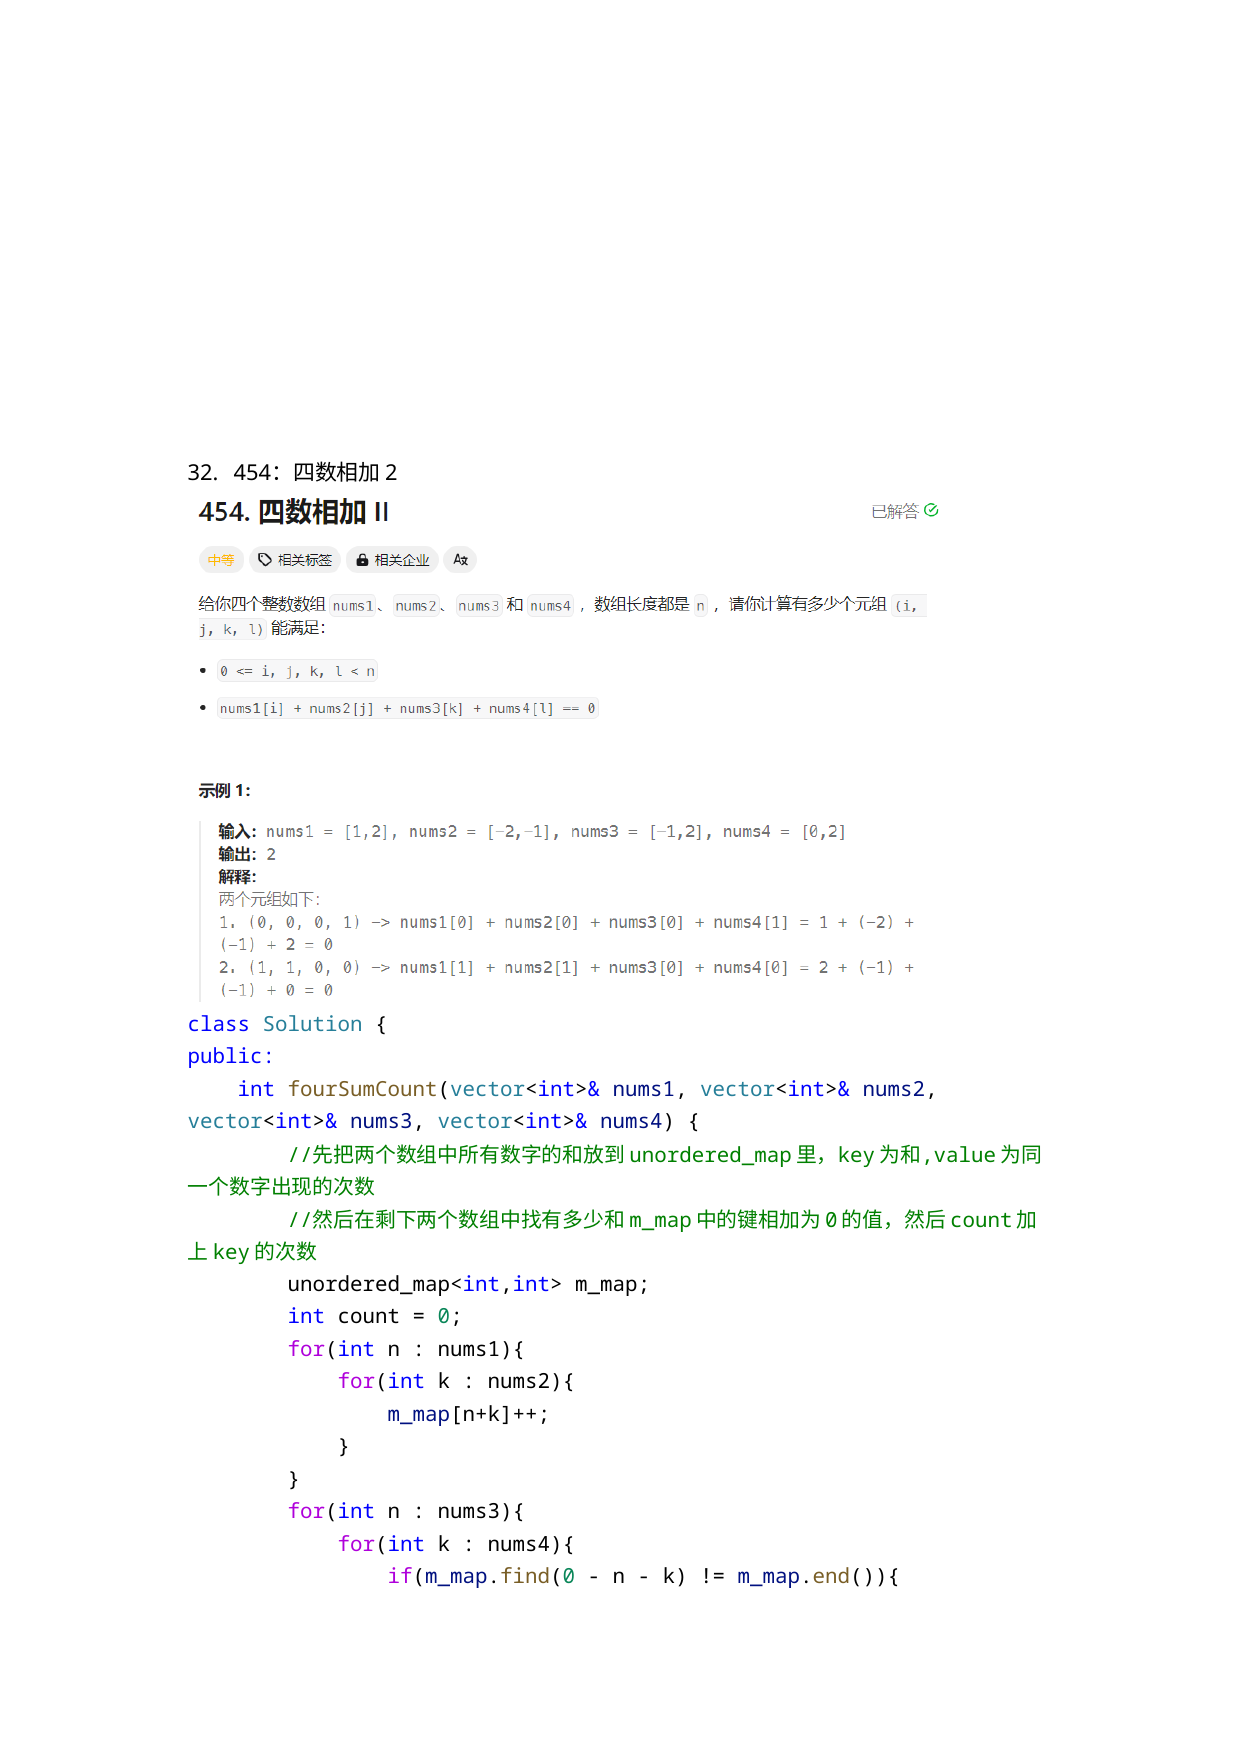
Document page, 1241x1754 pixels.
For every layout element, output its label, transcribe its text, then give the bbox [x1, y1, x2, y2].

list 454：四数相加2 [187, 454, 1053, 487]
text int count = 0; [187, 1299, 1053, 1332]
text public: [187, 1039, 1053, 1072]
text } [187, 1429, 1053, 1462]
text if(m_map.find(0 - n - k) != m_map.end()){ [187, 1559, 1053, 1592]
text for(int k : nums2){ [187, 1364, 1053, 1397]
text //先把两个数组中所有数字的和放到unordered_map里，key为和,value为同一个数字出现的次数 [187, 1137, 1053, 1202]
text //然后在剩下两个数组中找有多少和m_map中的键相加为0的值，然后count加上key的次数 [187, 1202, 1053, 1267]
text m_map[n+k]++; [187, 1397, 1053, 1429]
text class Solution { [187, 1007, 1053, 1039]
text int fourSumCount(vector<int>& nums1, vector<int>& nums2, vector<int>& nums3, vector<int>& nums4) { [187, 1072, 1053, 1137]
text for(int k : nums4){ [187, 1527, 1053, 1559]
text for(int n : nums3){ [187, 1494, 1053, 1527]
text for(int n : nums1){ [187, 1332, 1053, 1364]
text unordered_map<int,int> m_map; [187, 1267, 1053, 1299]
text } [187, 1462, 1053, 1494]
picture [187, 487, 948, 1005]
